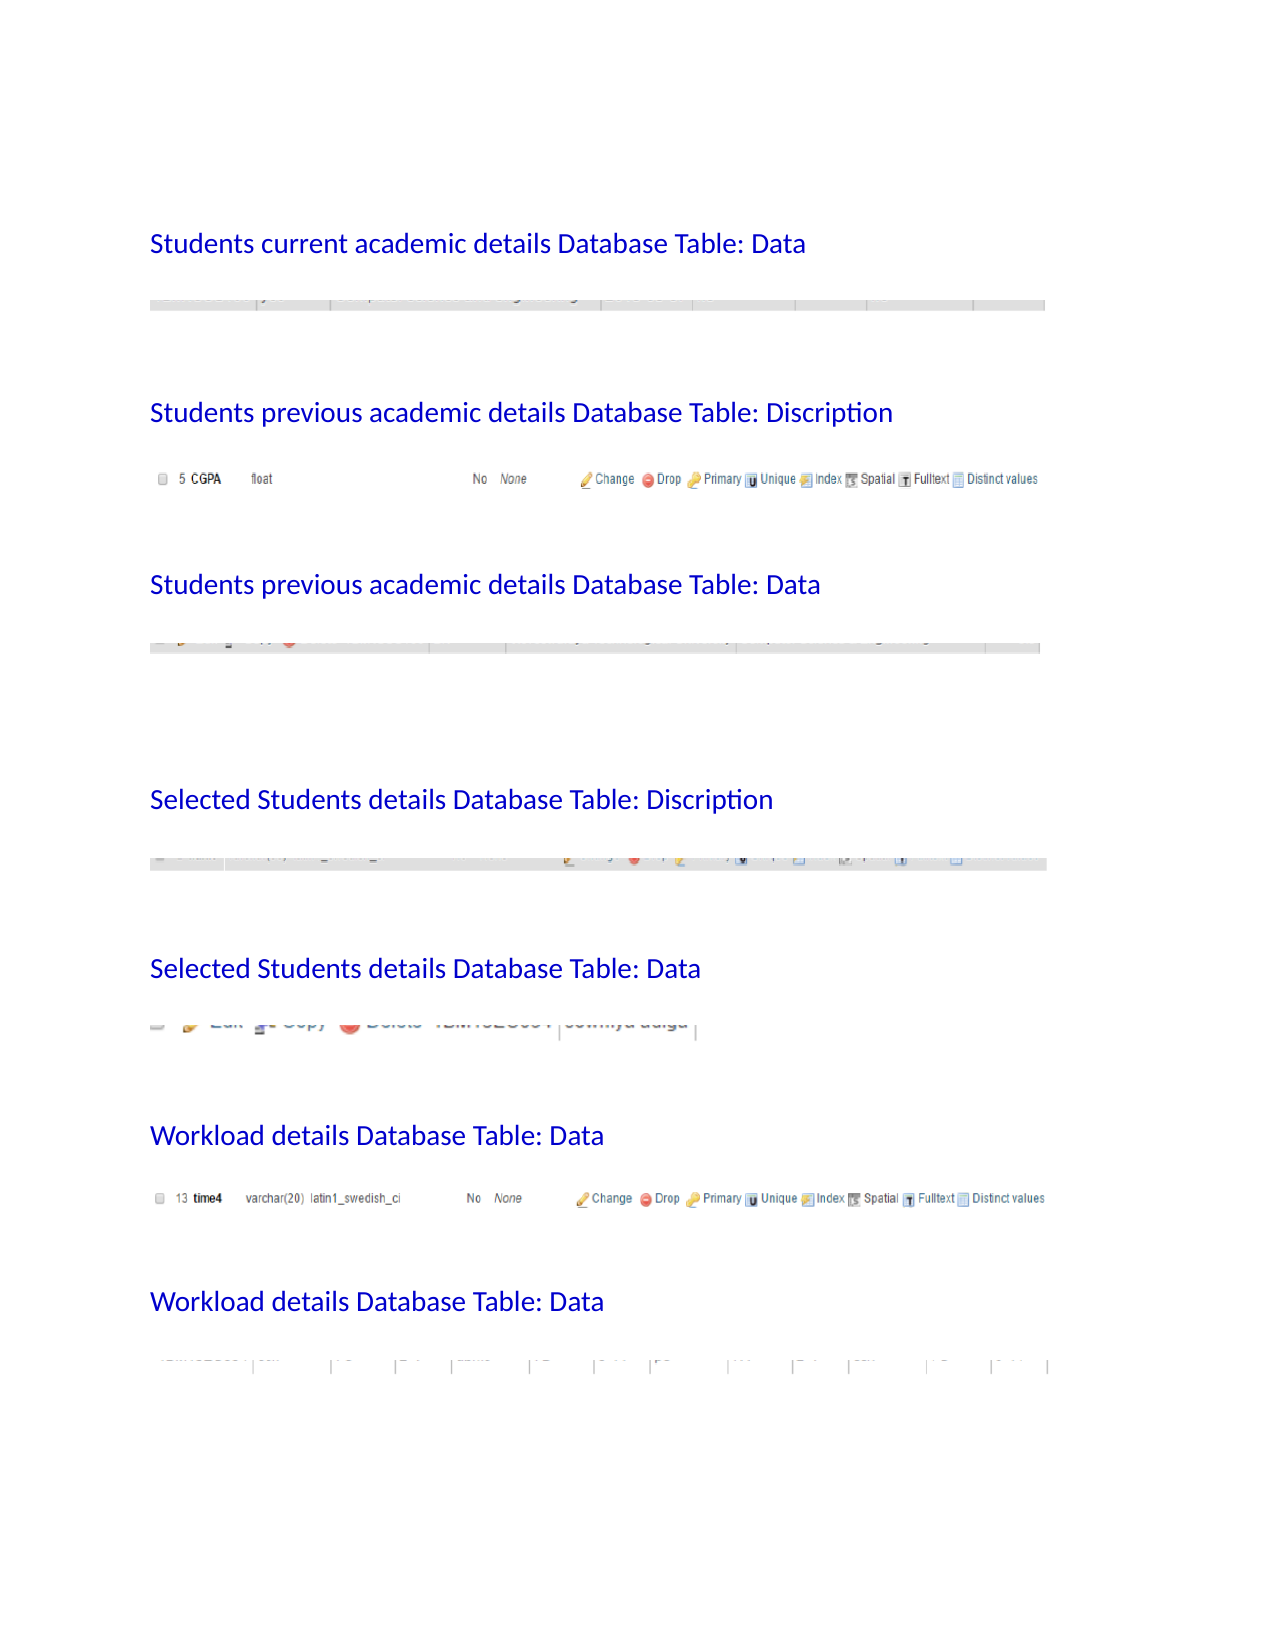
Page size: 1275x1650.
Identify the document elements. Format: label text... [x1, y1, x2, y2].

text Selected Students details Database Table: Data [150, 958, 1125, 983]
text Selected Students details Database Table: Discription [150, 788, 1125, 815]
text Students previous academic details Database Table: Discription [150, 402, 1125, 428]
text Workload details Database Table: Data [150, 1125, 1125, 1150]
text Workload details Database Table: Data [150, 1292, 1125, 1317]
text Students previous academic details Database Table: Data [150, 573, 1125, 600]
text Students current academic details Database Table: Data [150, 233, 1125, 258]
